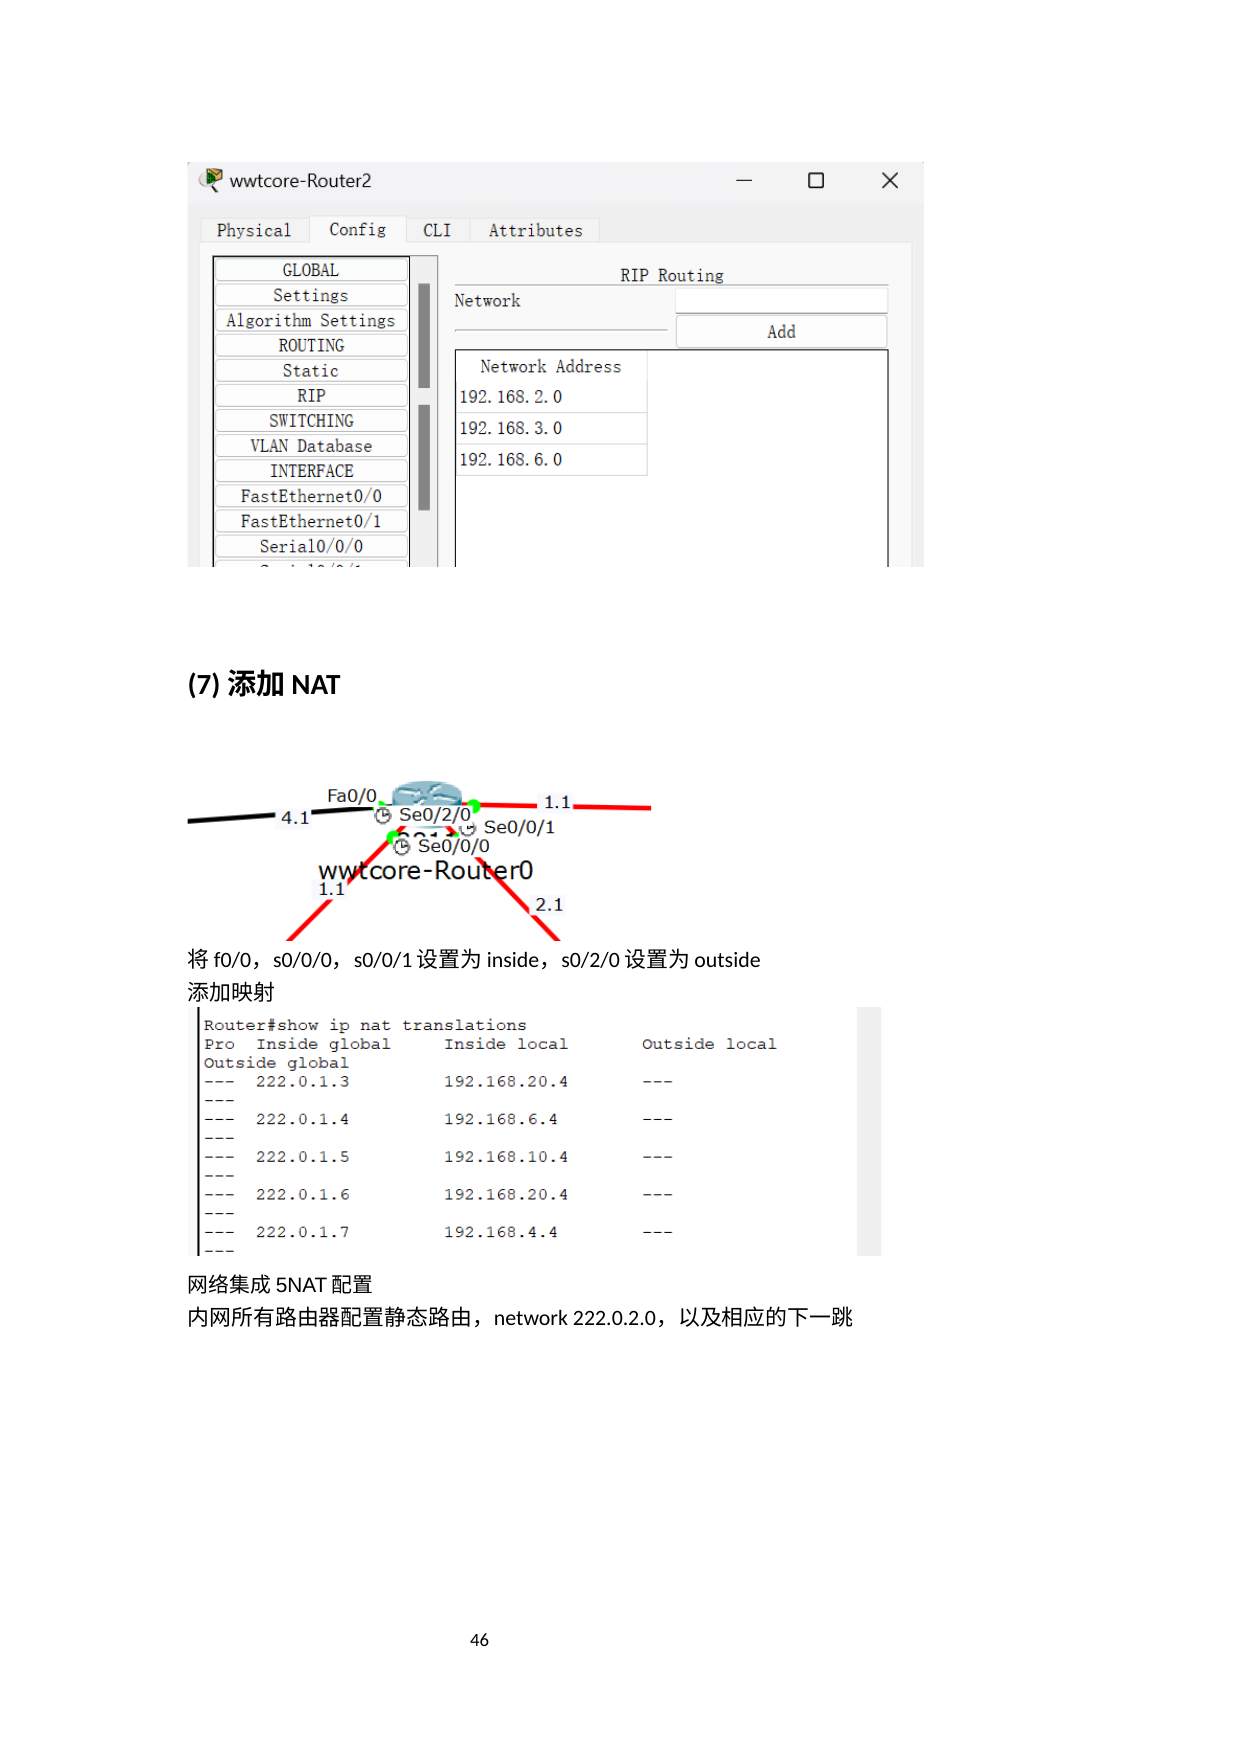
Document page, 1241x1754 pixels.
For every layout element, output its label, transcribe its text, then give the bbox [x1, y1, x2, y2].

picture [187, 714, 652, 941]
list 内网所有路由器配置静态路由，network 222.0.2.0，以及相应的下一跳 [187, 1299, 1053, 1332]
picture [187, 162, 924, 567]
list 网络集成 5NAT配置 [187, 1267, 1053, 1299]
picture [187, 1007, 882, 1256]
list 添加NAT [187, 649, 1053, 714]
list 添加映射 [187, 974, 1053, 1007]
list 将f0/0，s0/0/0，s0/0/1设置为inside，s0/2/0设置为outside [187, 942, 1053, 974]
